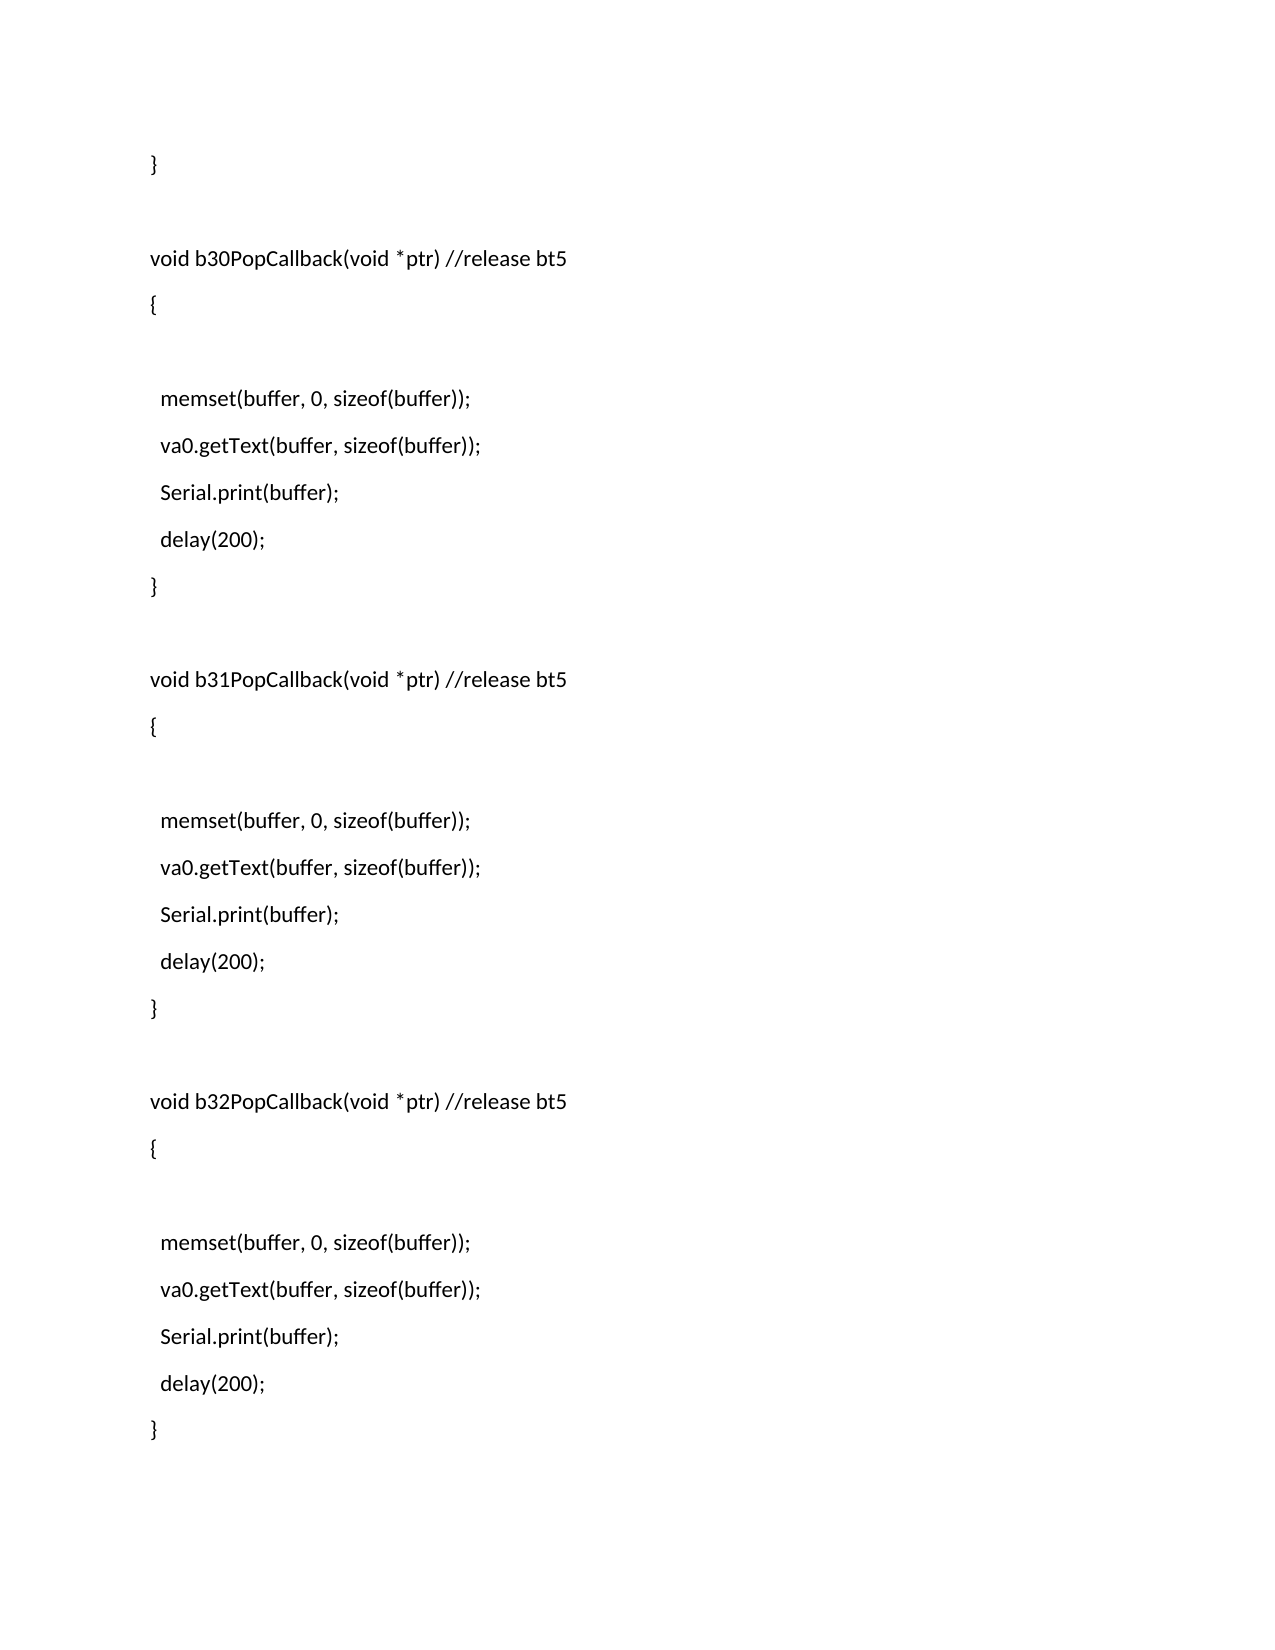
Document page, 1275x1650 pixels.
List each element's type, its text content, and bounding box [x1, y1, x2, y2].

text Serial.print(buffer); [150, 1322, 1125, 1350]
text va0.getText(buffer, sizeof(buffer)); [150, 1275, 1125, 1303]
text va0.getText(buffer, sizeof(buffer)); [150, 431, 1125, 459]
text } [150, 994, 1125, 1022]
text void b32PopCallback(void *ptr) //release bt5 [150, 1087, 1125, 1116]
text Serial.print(buffer); [150, 900, 1125, 928]
text } [150, 150, 1125, 178]
text void b31PopCallback(void *ptr) //release bt5 [150, 666, 1125, 694]
text void b30PopCallback(void *ptr) //release bt5 [150, 244, 1125, 272]
text memset(buffer, 0, sizeof(buffer)); [150, 806, 1125, 834]
text } [150, 572, 1125, 600]
text { [150, 291, 1125, 319]
text { [150, 712, 1125, 741]
text } [150, 1416, 1125, 1444]
text memset(buffer, 0, sizeof(buffer)); [150, 384, 1125, 412]
text memset(buffer, 0, sizeof(buffer)); [150, 1228, 1125, 1256]
text delay(200); [150, 1369, 1125, 1397]
text Serial.print(buffer); [150, 478, 1125, 506]
text delay(200); [150, 525, 1125, 553]
text delay(200); [150, 947, 1125, 975]
text va0.getText(buffer, sizeof(buffer)); [150, 853, 1125, 881]
text { [150, 1134, 1125, 1162]
